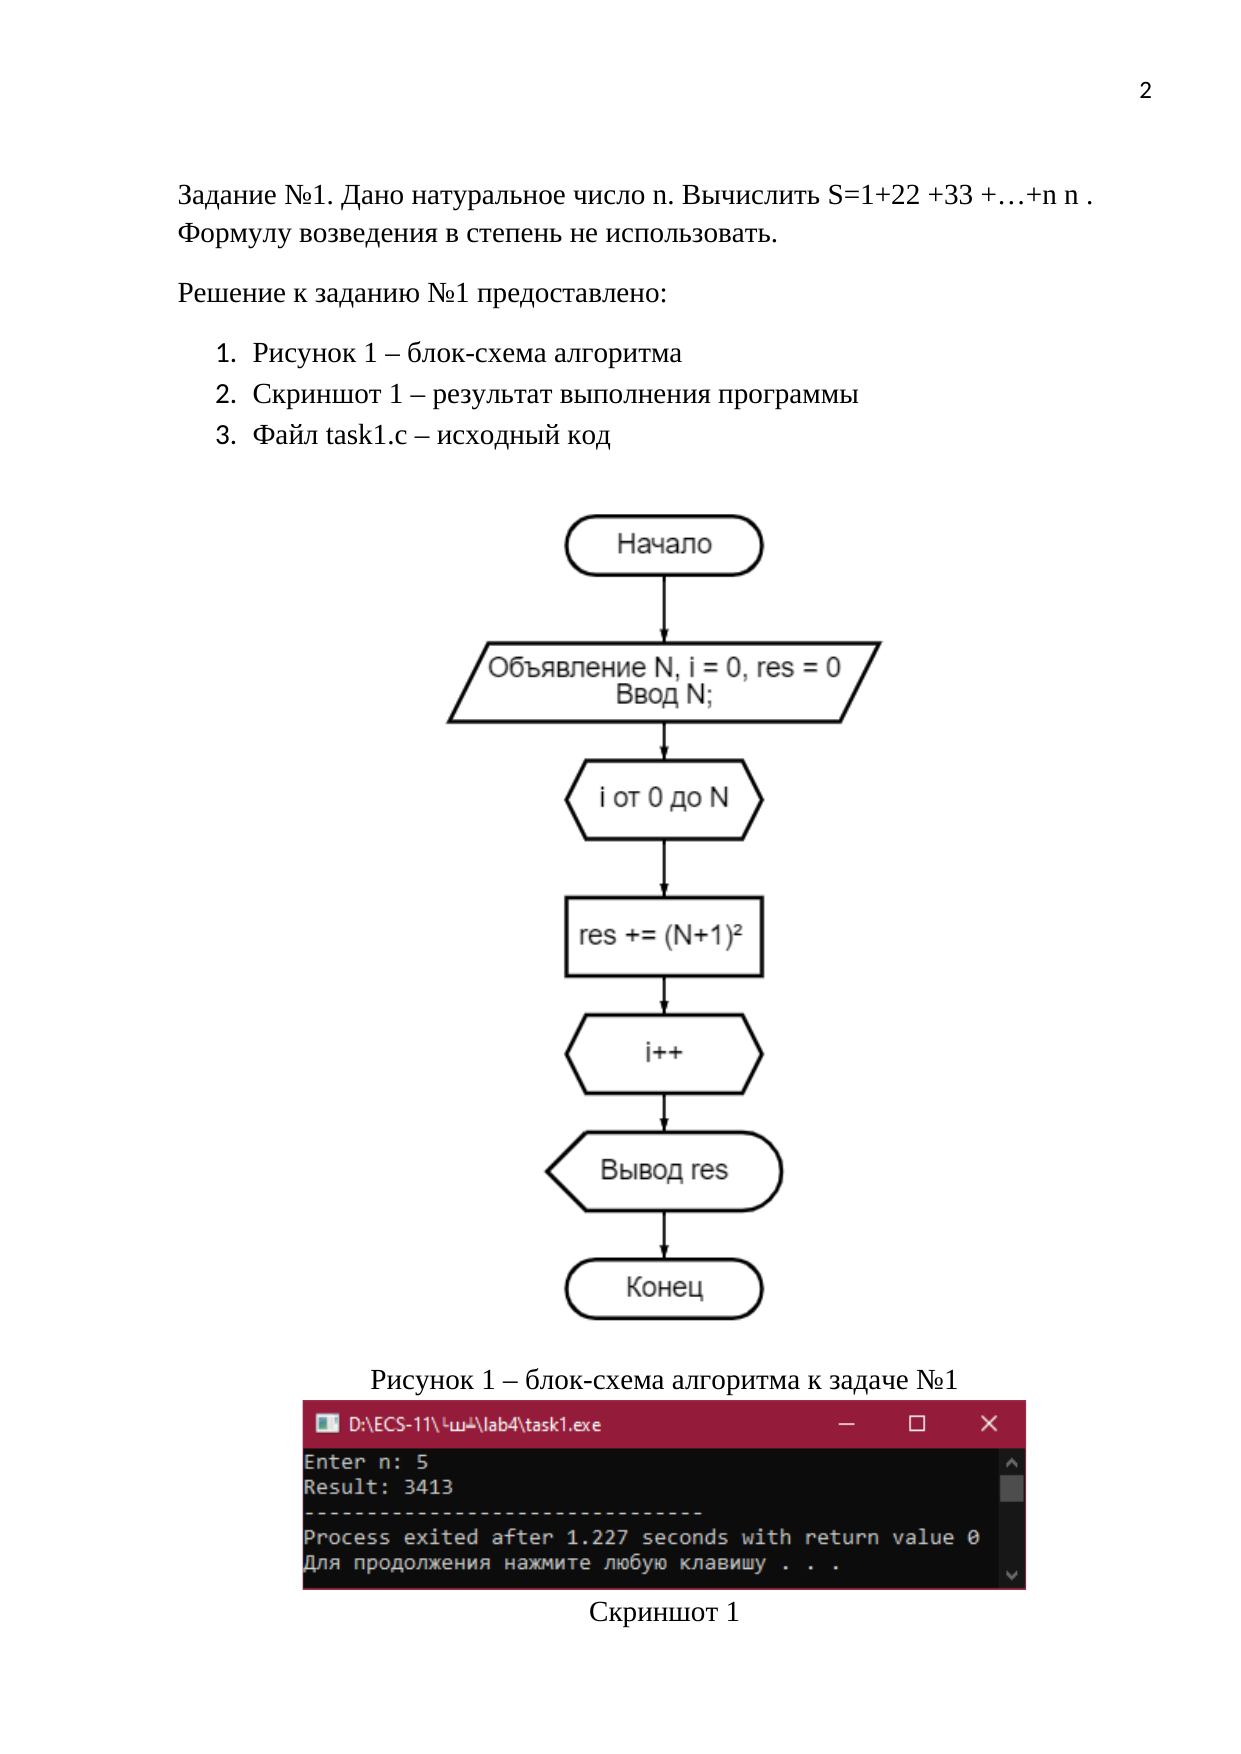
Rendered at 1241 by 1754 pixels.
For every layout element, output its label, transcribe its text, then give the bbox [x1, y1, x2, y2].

picture [430, 477, 899, 1358]
list Файл task1.c – исходный код [215, 416, 1152, 452]
text Задание №1. Дано натуральное число n. Вычислить S=1+22 +33 +…+n n . Формулу возведения в степень не использовать. [177, 177, 1152, 249]
picture [302, 1400, 1027, 1590]
text Решение к заданию №1 предоставлено: [177, 275, 1152, 308]
list Скриншот 1 – результат выполнения программы [215, 375, 1152, 411]
list Рисунок 1 – блок-схема алгоритма [215, 334, 1152, 370]
